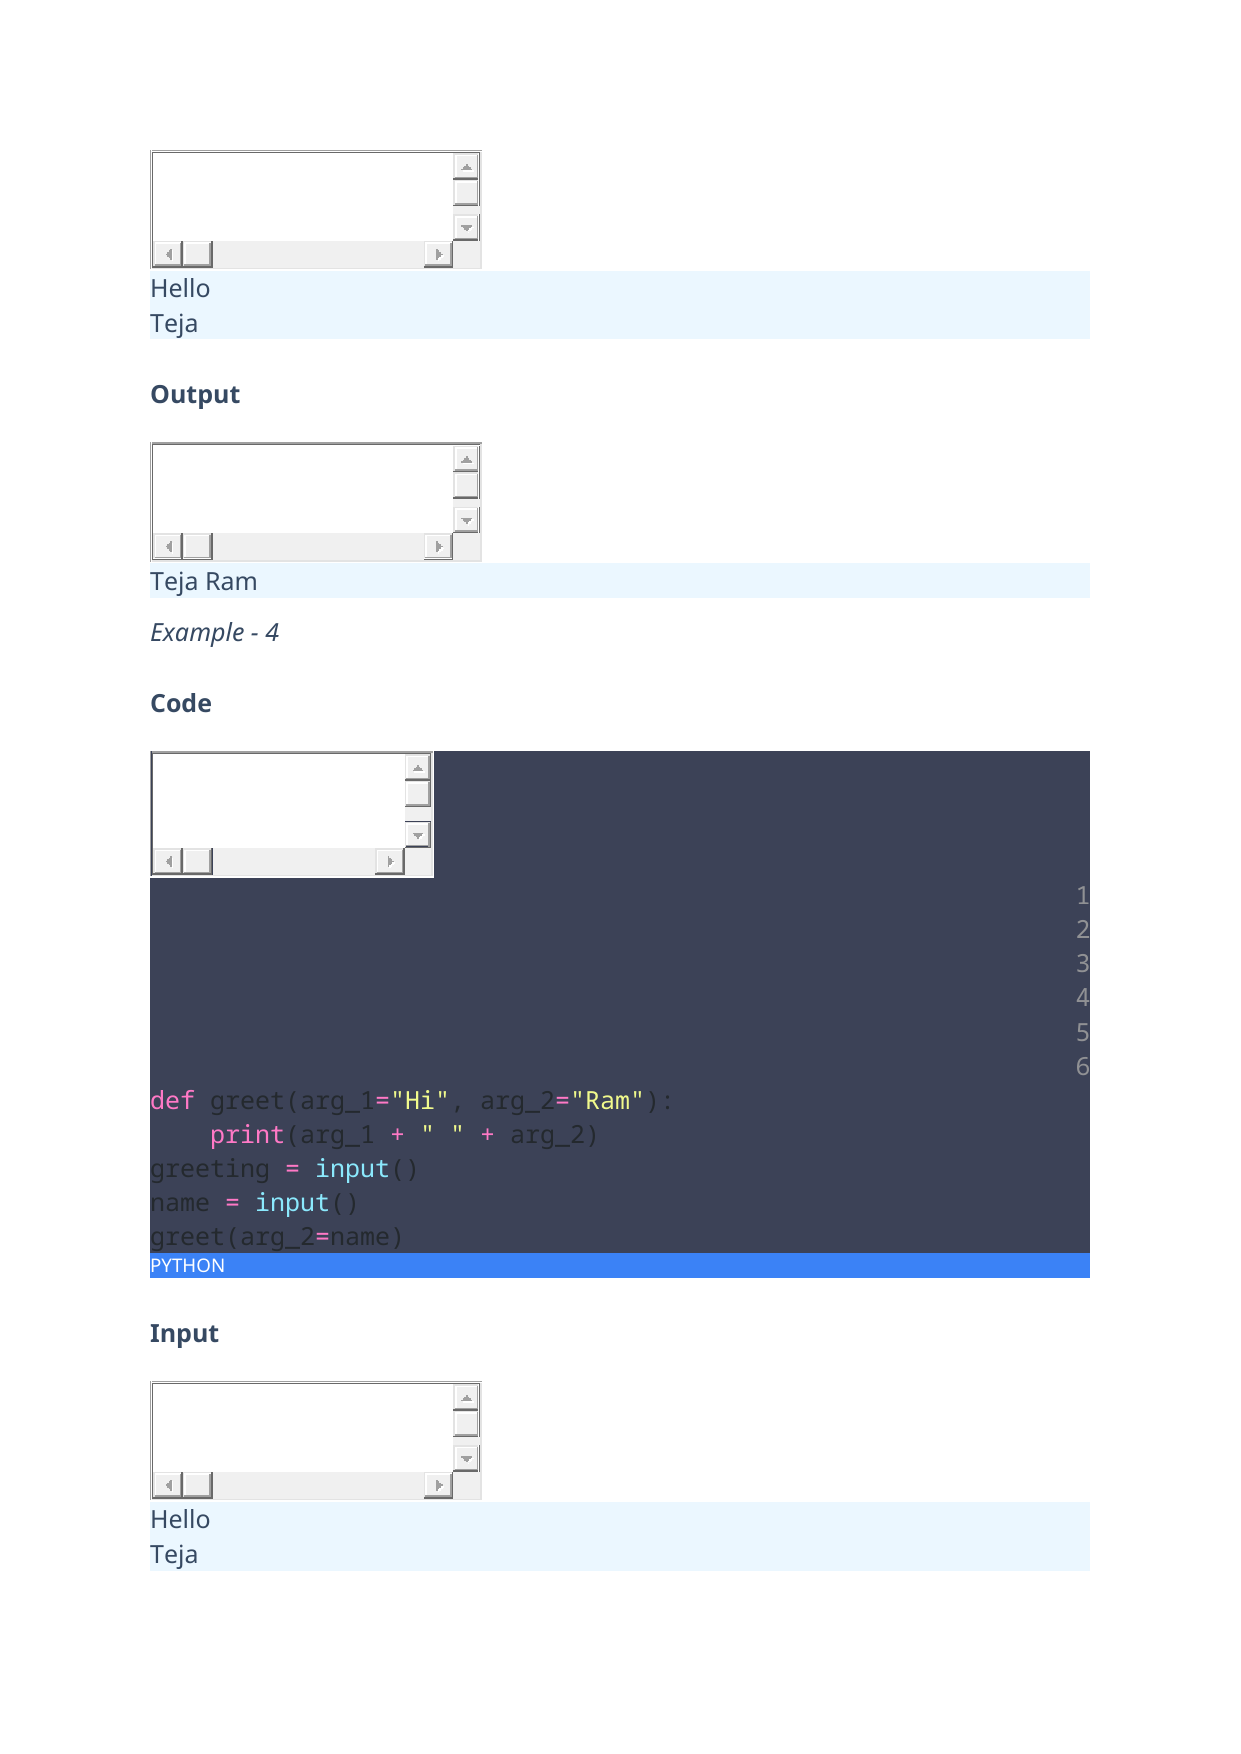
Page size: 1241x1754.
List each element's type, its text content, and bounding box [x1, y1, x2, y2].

text Teja Ram [150, 563, 1090, 598]
text Input [150, 1316, 1090, 1350]
text Hello [150, 1502, 1090, 1536]
text print(arg_1 + " " + arg_2) [150, 1116, 1090, 1150]
text Example - 4 [150, 614, 1090, 648]
text name = input() [150, 1184, 1090, 1218]
text Teja [150, 1536, 1090, 1571]
text 6 [150, 1048, 1090, 1082]
text Teja [150, 305, 1090, 339]
text 1 [150, 878, 1090, 912]
text 2 [150, 912, 1090, 946]
text 4 [150, 980, 1090, 1014]
text Output [150, 377, 1090, 411]
text Hello [150, 271, 1090, 305]
text 3 [150, 946, 1090, 980]
text greeting = input() [150, 1150, 1090, 1184]
text def greet(arg_1="Hi", arg_2="Ram"): [150, 1082, 1090, 1116]
text PYTHON [150, 1253, 1090, 1278]
text greet(arg_2=name) [150, 1218, 1090, 1253]
text Code [150, 686, 1090, 720]
text 5 [150, 1014, 1090, 1048]
